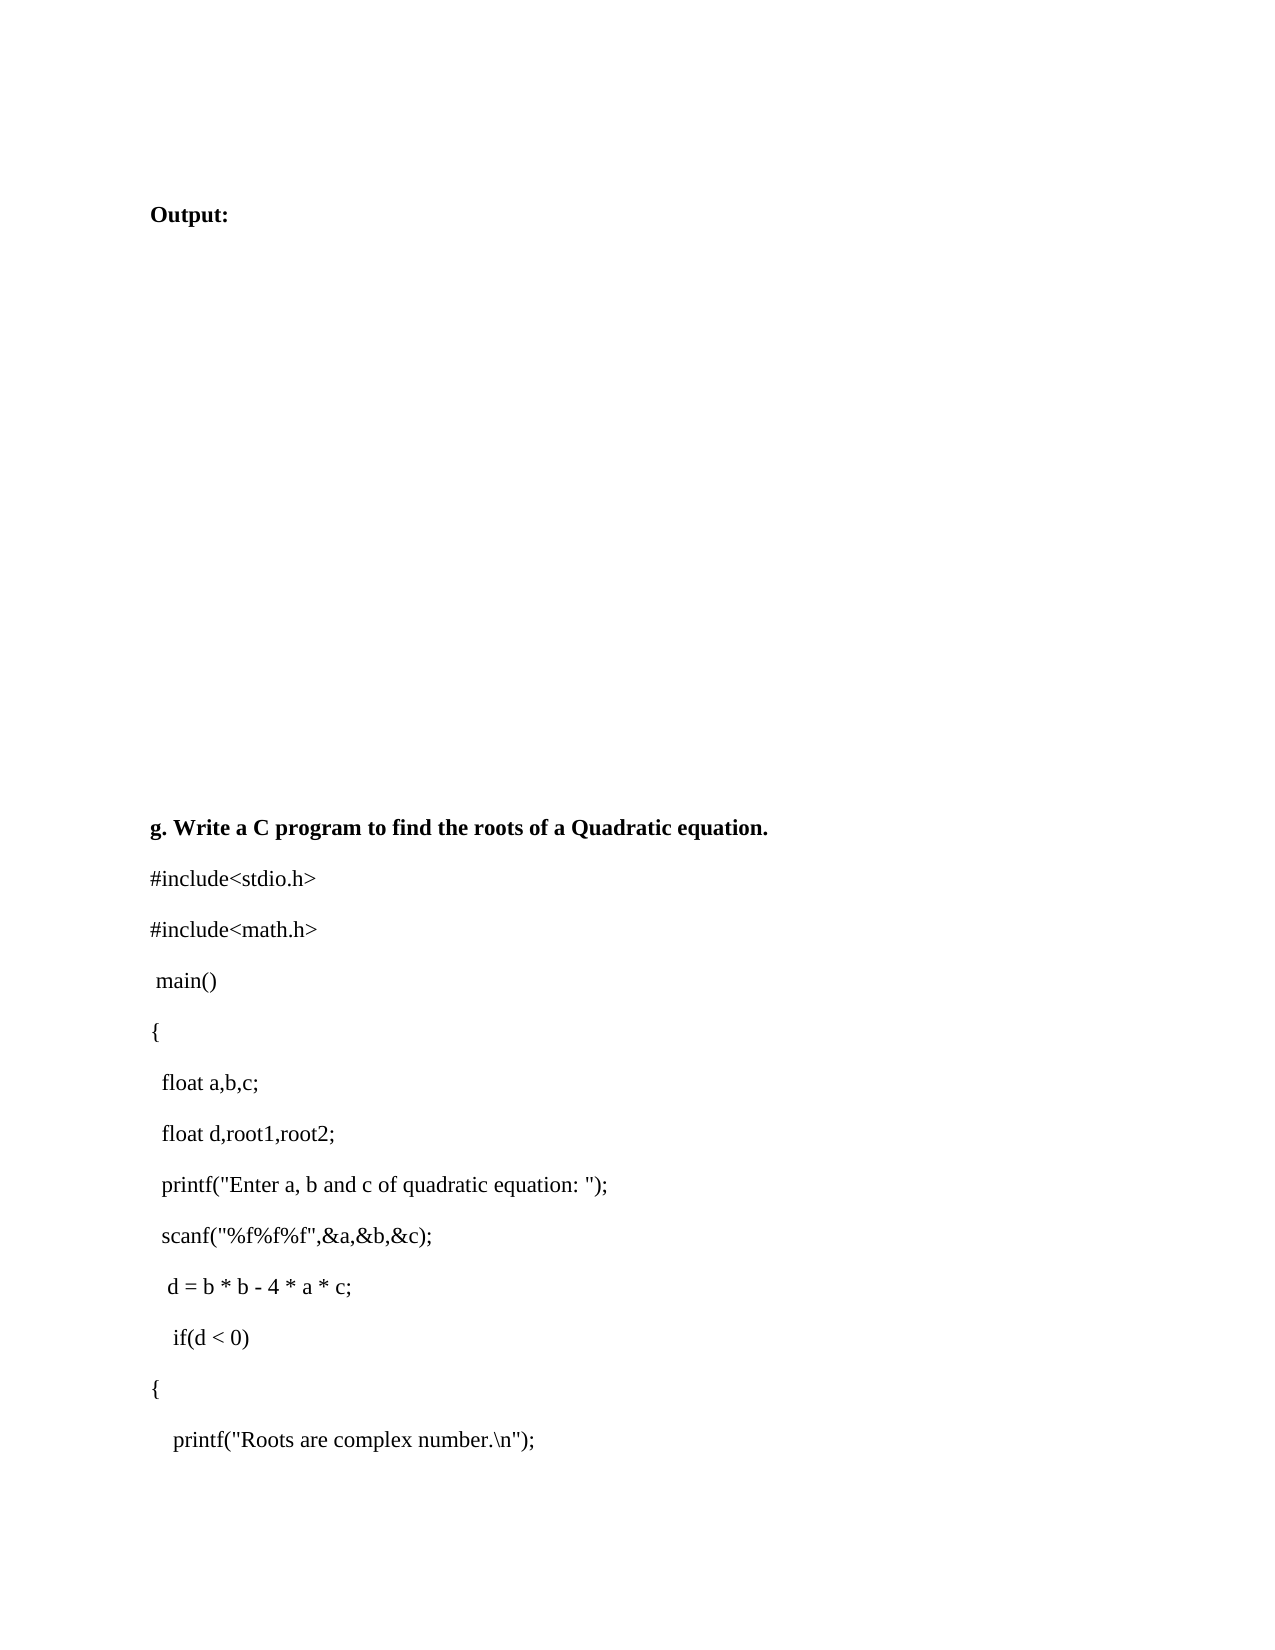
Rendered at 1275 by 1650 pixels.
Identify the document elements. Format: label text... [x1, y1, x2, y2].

text #include<stdio.h> [150, 864, 1125, 891]
text float d,root1,root2; [150, 1120, 1125, 1146]
text d = b * b - 4 * a * c; [150, 1273, 1125, 1299]
text { [150, 1018, 1125, 1044]
text main() [150, 967, 1125, 993]
text if(d < 0) [150, 1324, 1125, 1350]
text { [150, 1375, 1125, 1401]
text printf("Enter a, b and c of quadratic equation: "); [150, 1171, 1125, 1197]
text printf("Roots are complex number.\n"); [150, 1426, 1125, 1452]
text Output: [150, 201, 1125, 227]
text g. Write a C program to find the roots of a Quadratic equation. [150, 813, 1125, 840]
text #include<math.h> [150, 916, 1125, 942]
text float a,b,c; [150, 1069, 1125, 1095]
text scanf("%f%f%f",&a,&b,&c); [150, 1222, 1125, 1248]
